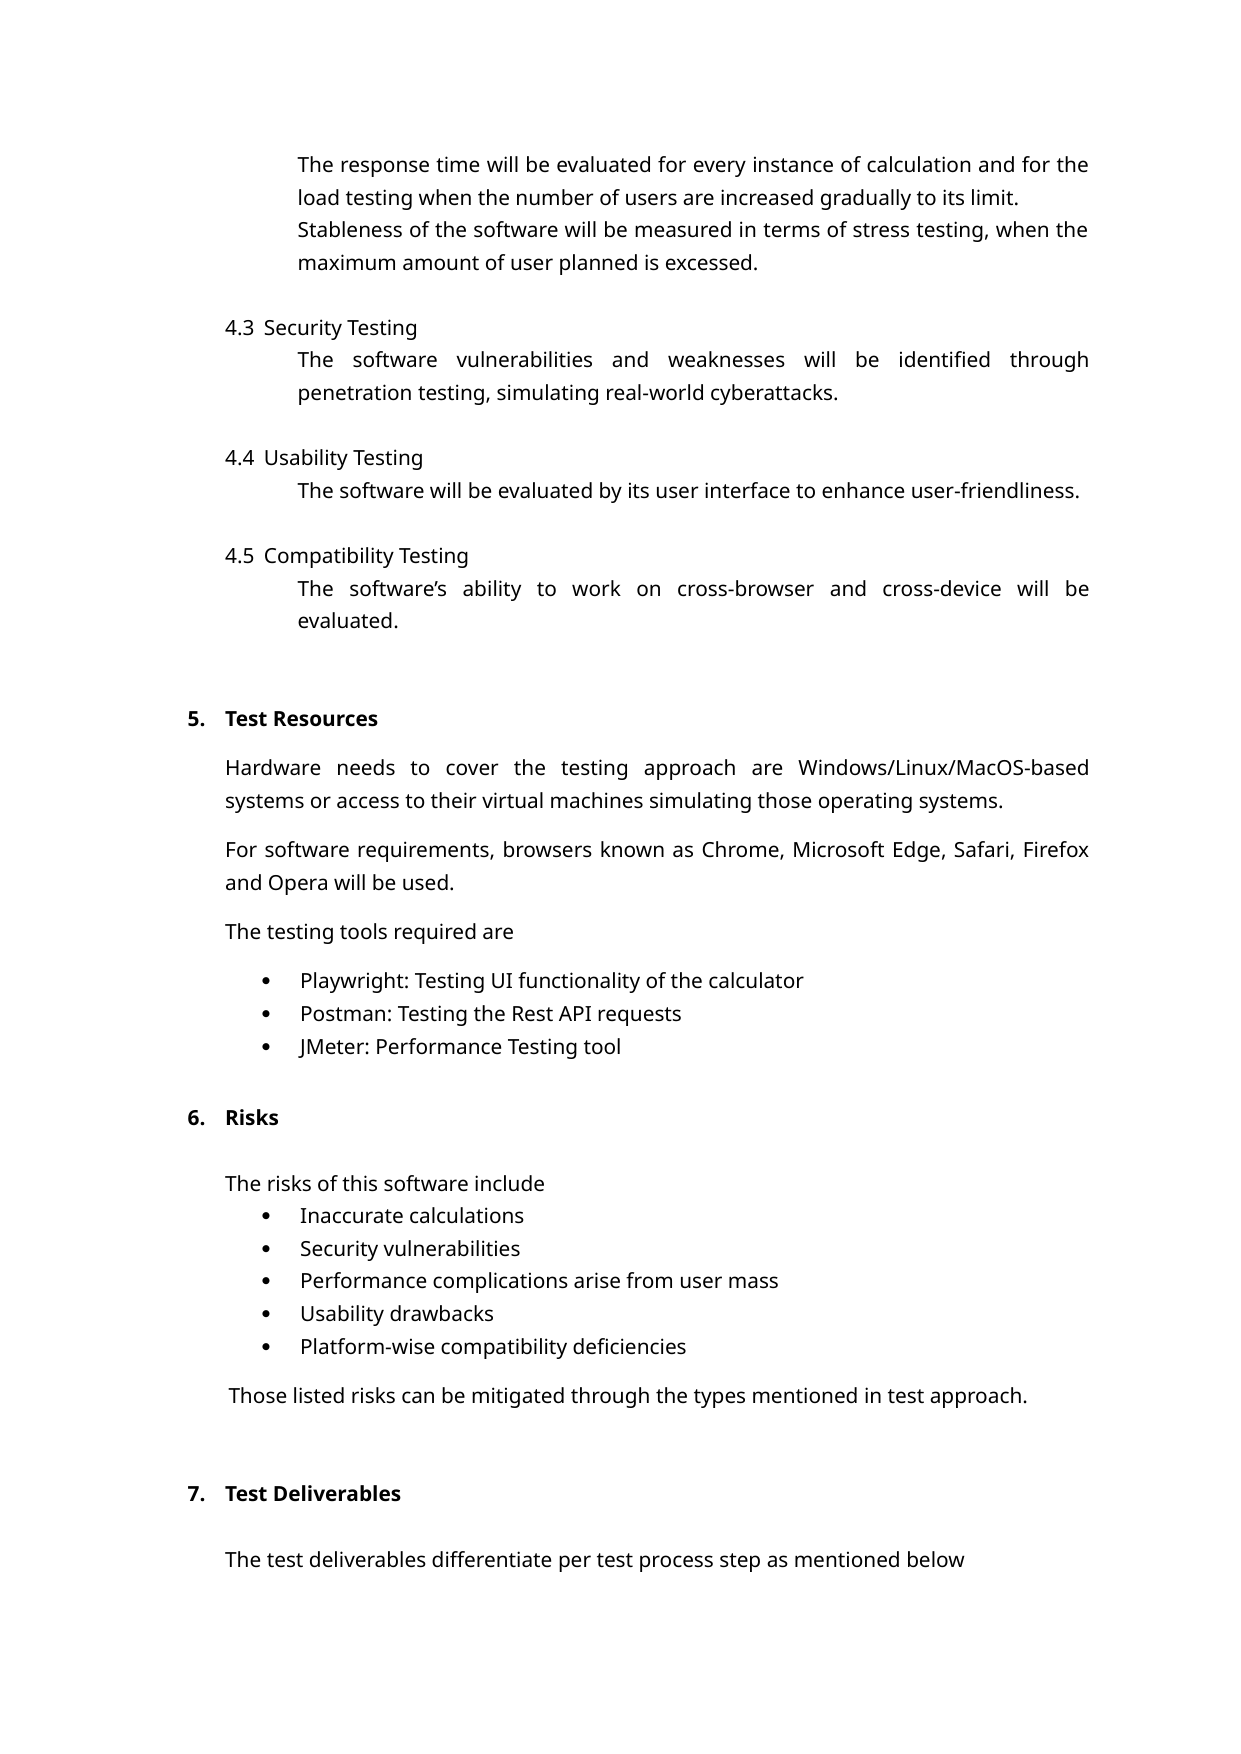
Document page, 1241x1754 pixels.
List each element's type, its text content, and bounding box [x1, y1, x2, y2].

list Risks [187, 1103, 1090, 1132]
list Compatibility Testing [225, 541, 1090, 570]
list Security vulnerabilities [262, 1234, 1090, 1262]
list Test Deliverables [187, 1479, 1090, 1508]
list Inaccurate calculations [262, 1201, 1090, 1230]
list Usability Testing [225, 443, 1090, 472]
text The testing tools required are [225, 917, 1090, 946]
text Hardware needs to cover the testing approach are Windows/Linux/MacOS-based systems or access to their virtual machines simulating those operating systems. [225, 753, 1090, 814]
list The response time will be evaluated for every instance of calculation and for the load testing when the number of users are increased gradually to its limit. [297, 150, 1090, 211]
list The software vulnerabilities and weaknesses will be identified through penetration testing, simulating real-world cyberattacks. [297, 346, 1090, 407]
list Stableness of the software will be measured in terms of stress testing, when the maximum amount of user planned is excessed. [297, 215, 1090, 276]
text For software requirements, browsers known as Chrome, Microsoft Edge, Safari, Firefox and Opera will be used. [225, 835, 1090, 896]
list Platform-wise compatibility deficiencies [262, 1332, 1090, 1360]
list The software will be evaluated by its user interface to enhance user-friendliness. [297, 476, 1090, 504]
list Playwright: Testing UI functionality of the calculator [262, 967, 1090, 995]
list Usability drawbacks [262, 1299, 1090, 1328]
list The test deliverables differentiate per test process step as mentioned below [225, 1545, 1090, 1573]
text Those listed risks can be mitigated through the types mentioned in test approach. [185, 1381, 1090, 1409]
list The software’s ability to work on cross-browser and cross-device will be evaluated. [297, 574, 1090, 635]
list Postman: Testing the Rest API requests [262, 999, 1090, 1028]
list Performance complications arise from user mass [262, 1267, 1090, 1295]
list Test Resources [187, 704, 1090, 733]
list JMeter: Performance Testing tool [262, 1032, 1090, 1060]
list The risks of this software include [225, 1169, 1090, 1197]
list Security Testing [225, 313, 1090, 341]
